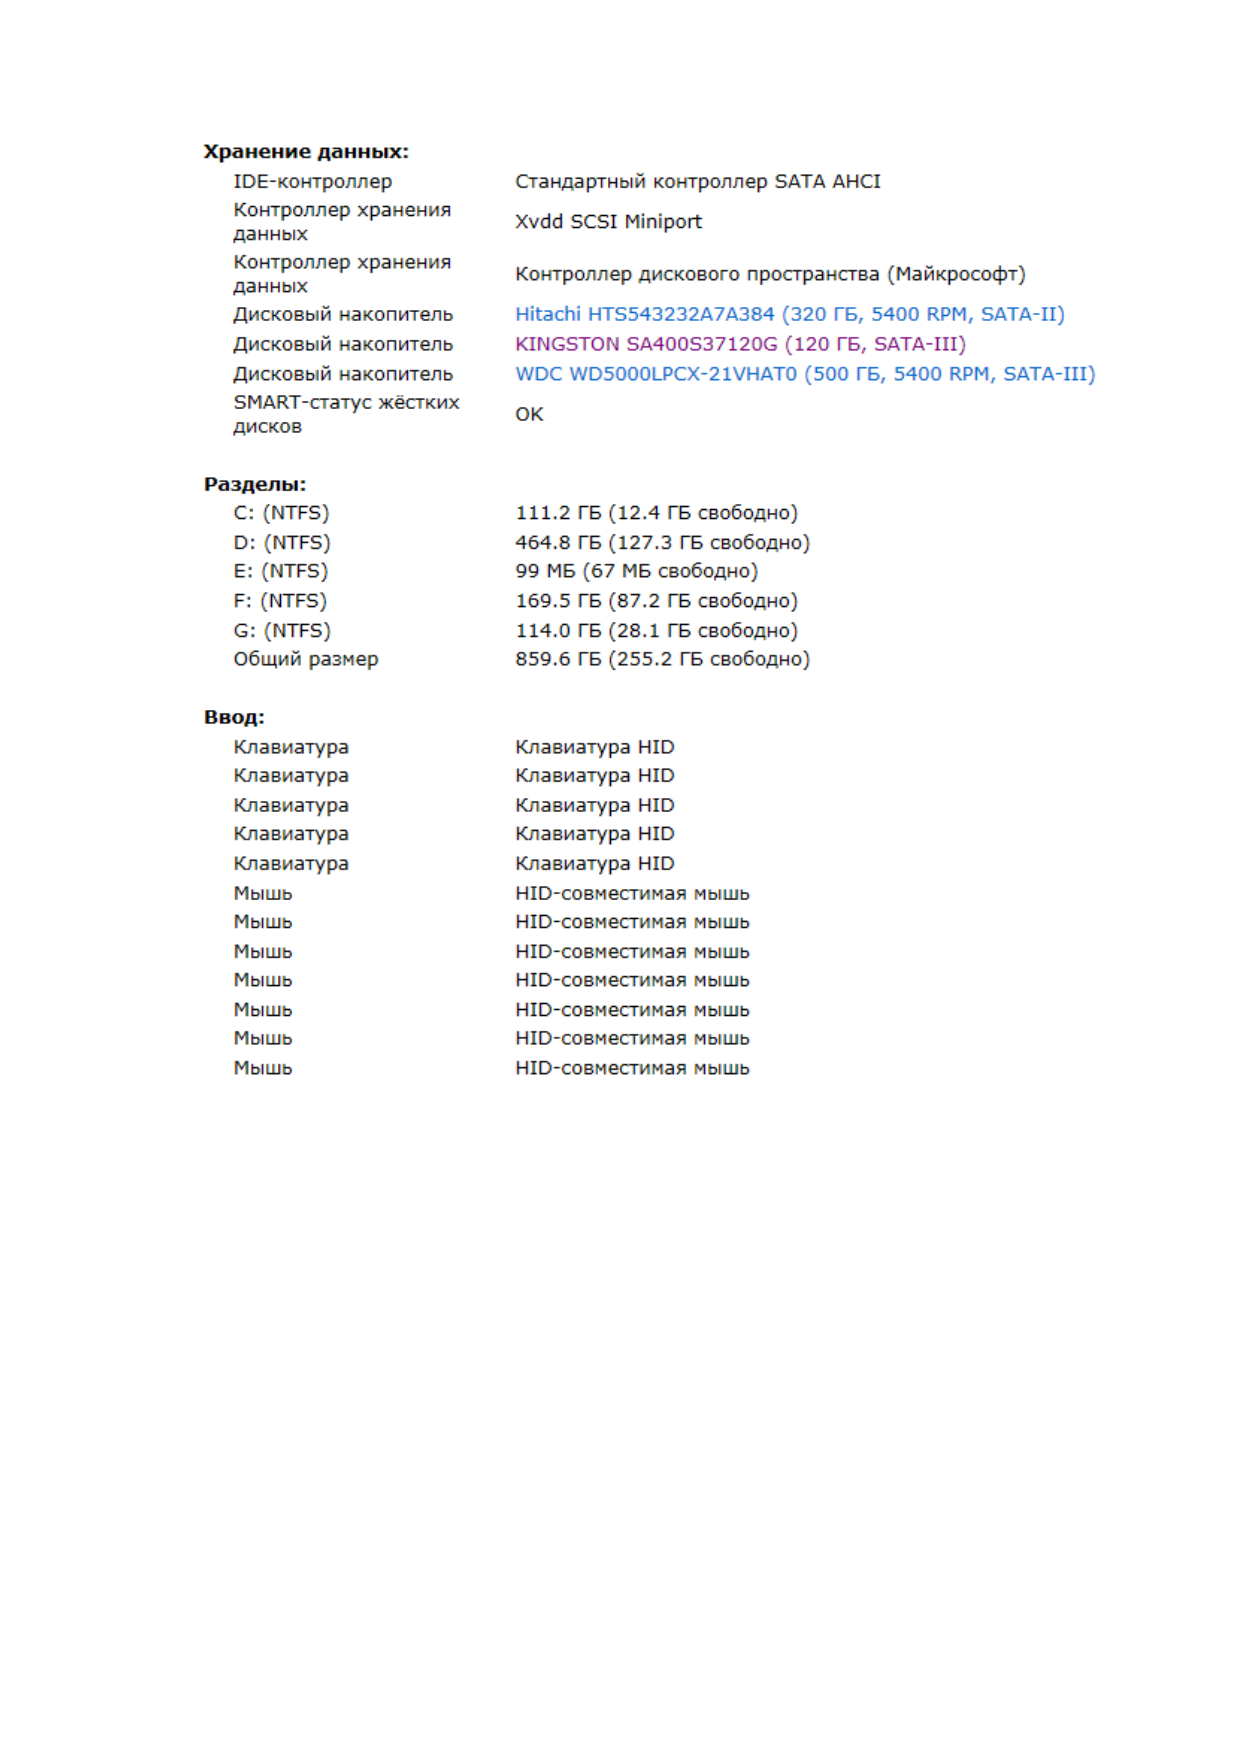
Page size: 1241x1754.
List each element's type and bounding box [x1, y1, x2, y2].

picture [177, 118, 1152, 1103]
